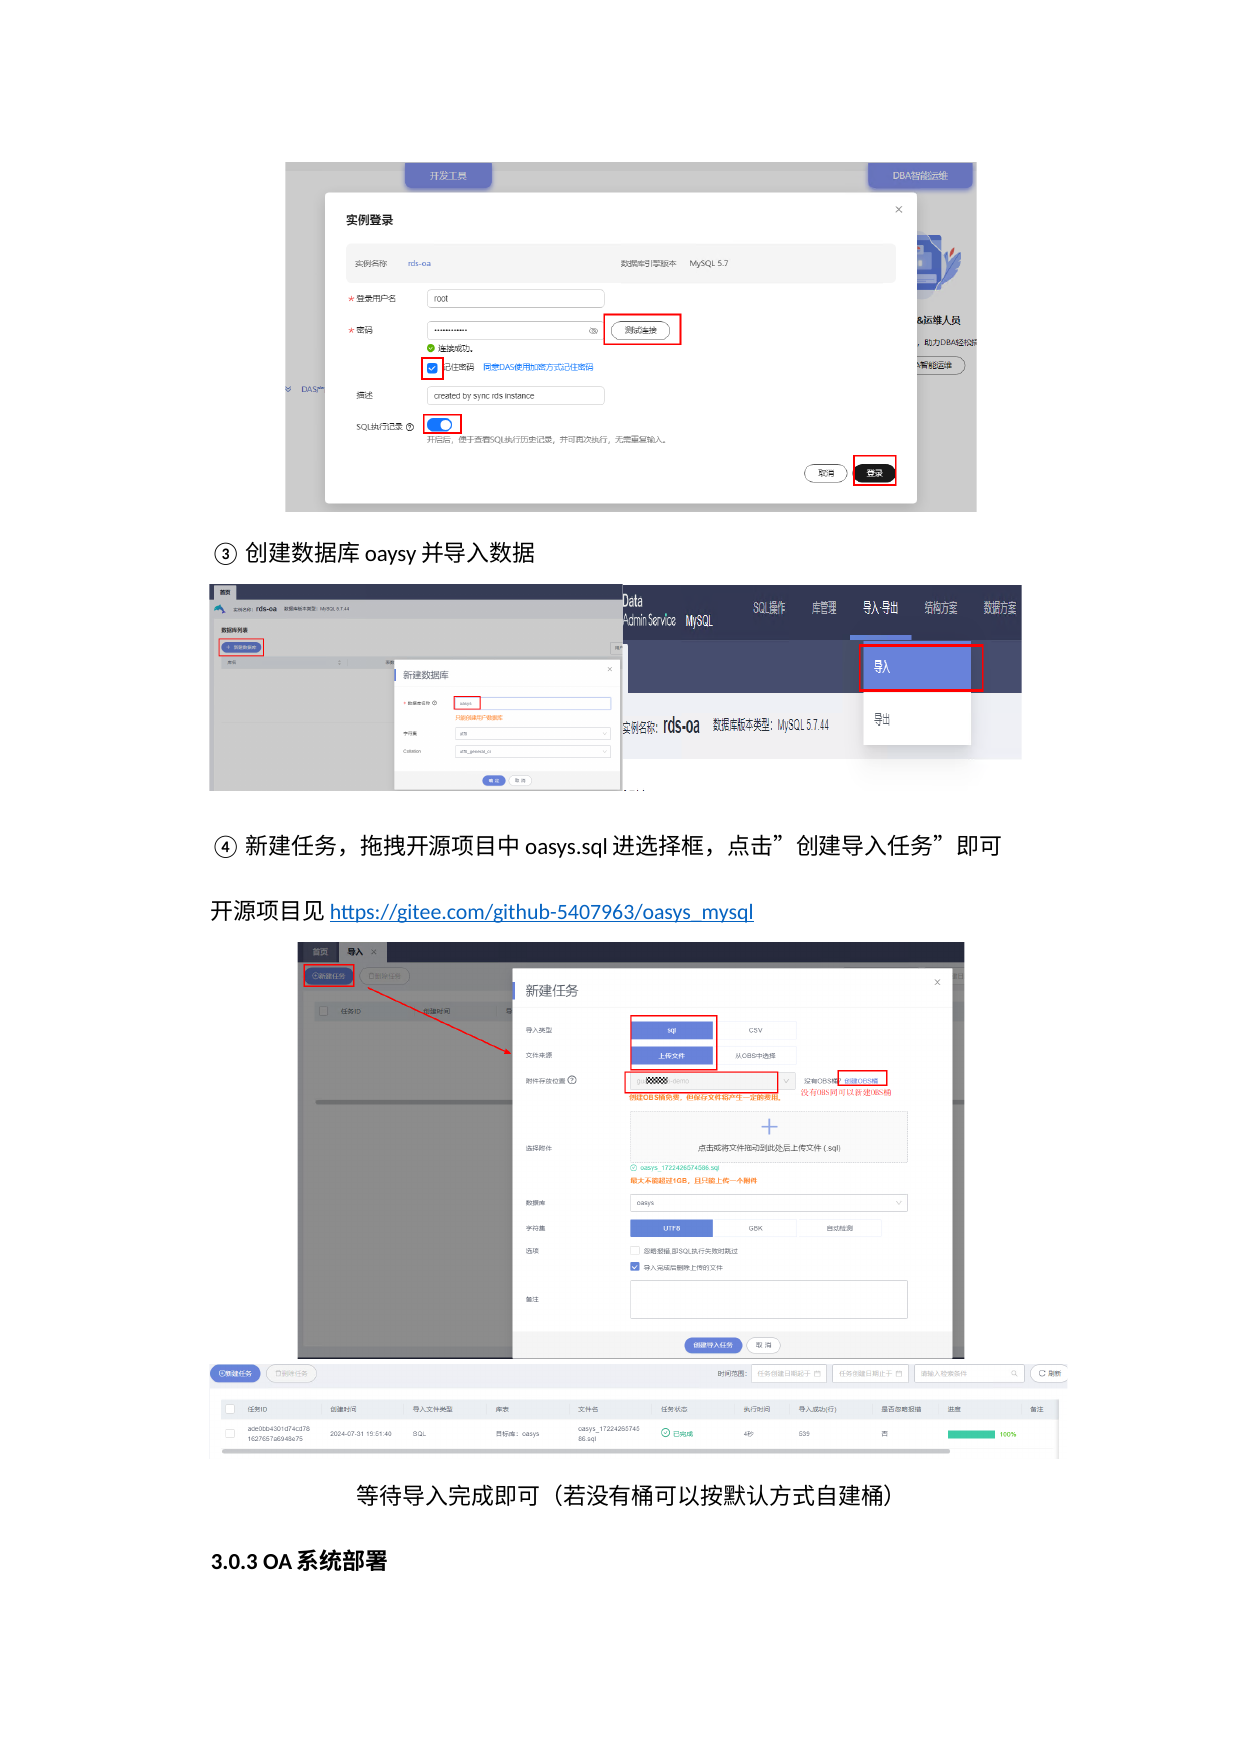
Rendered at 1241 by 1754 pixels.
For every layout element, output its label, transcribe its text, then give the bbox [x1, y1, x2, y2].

text ④新建任务，拖拽开源项目中oasys.sql进选择框，点击”创建导入任务”即可 [187, 812, 1053, 877]
picture [297, 942, 965, 1359]
picture [209, 584, 1022, 791]
picture [209, 1364, 1068, 1459]
picture [285, 162, 977, 512]
text 开源项目见https://gitee.com/github-5407963/oasys_mysql [187, 877, 1053, 942]
text ③创建数据库oaysy并导入数据 [187, 519, 1053, 584]
text 3.0.3 OA系统部署 [187, 1527, 1053, 1592]
text 等待导入完成即可（若没有桶可以按默认方式自建桶） [187, 1462, 1053, 1527]
